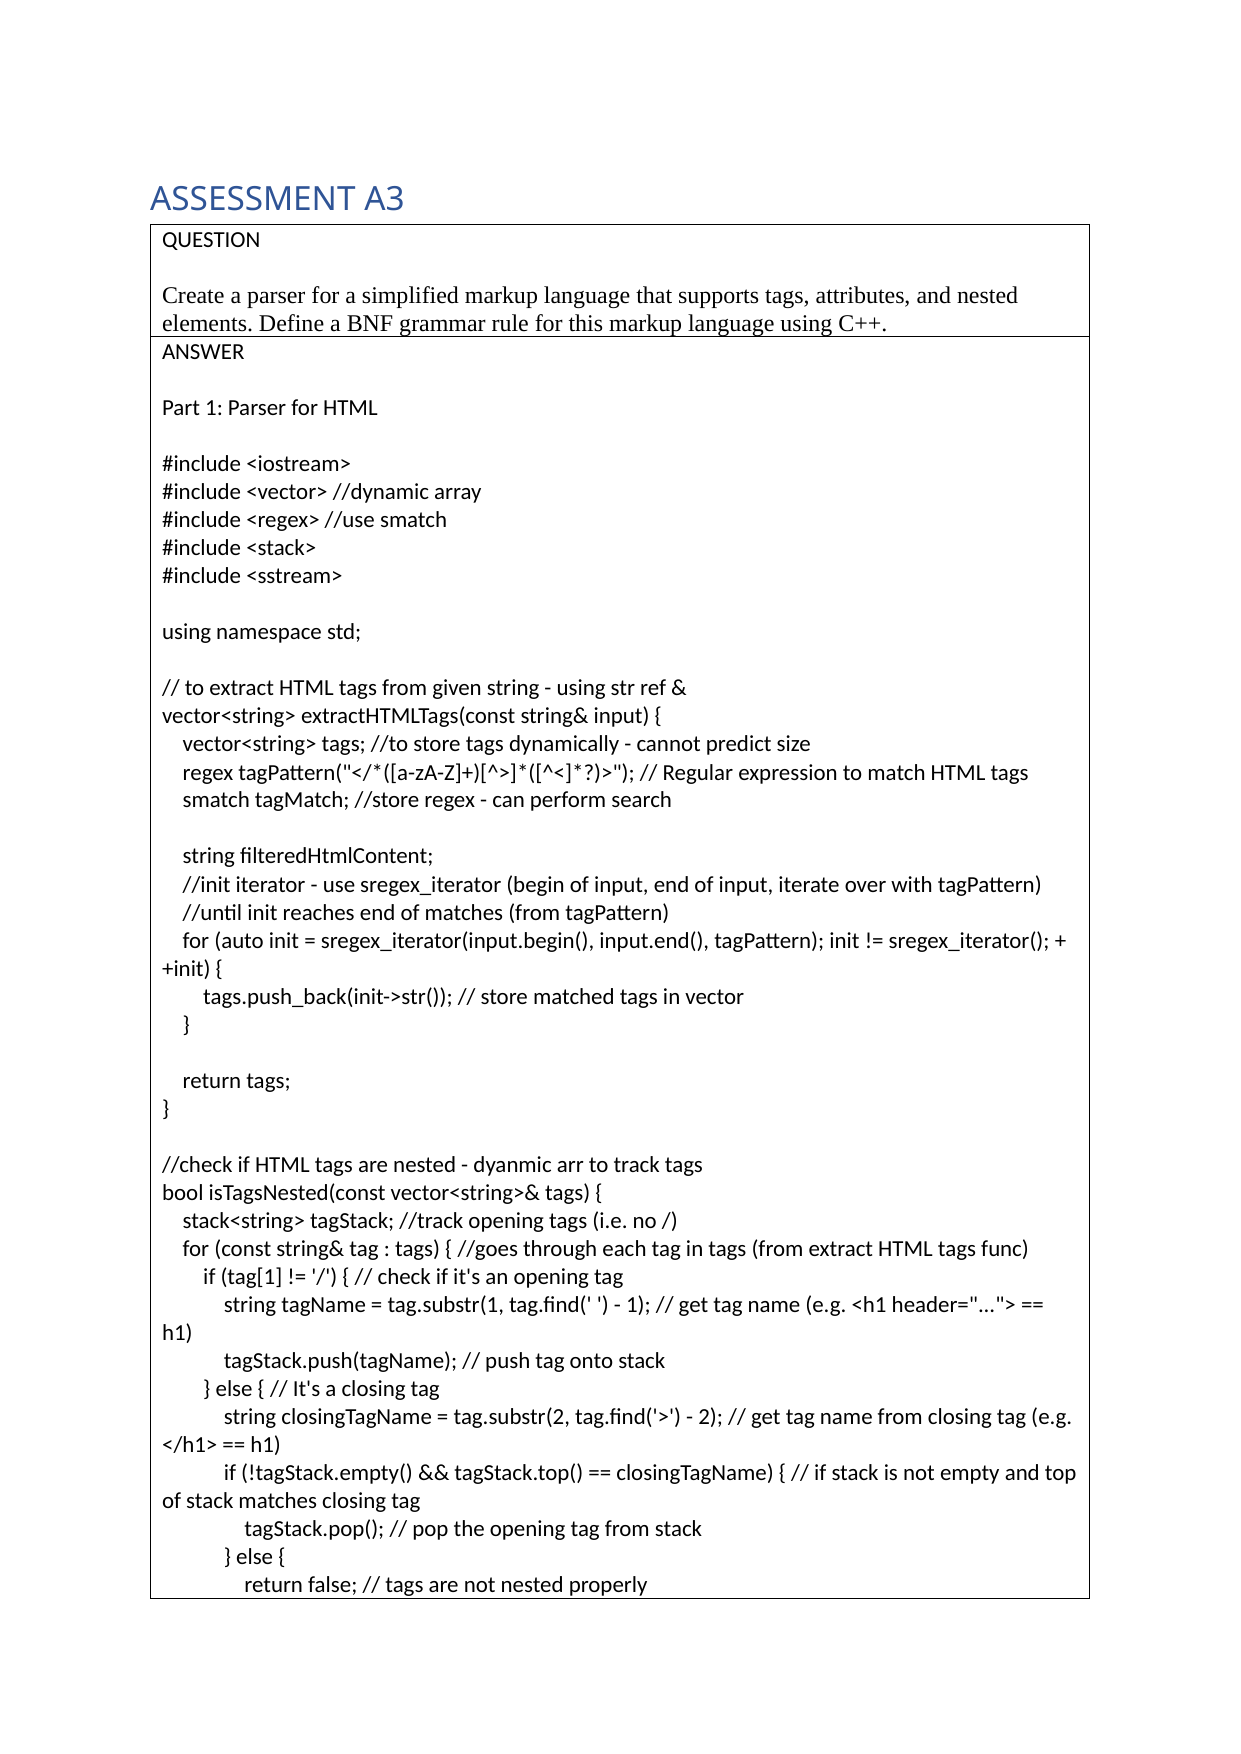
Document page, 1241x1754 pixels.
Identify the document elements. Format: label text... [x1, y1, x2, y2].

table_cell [151, 337, 1089, 1598]
subtitle ASSESSMENT A3 [150, 175, 1090, 220]
table_header QUESTION Create a parser for a simplified markup language that supports tags, attributes, and nested elements. Define a BNF grammar rule for this markup language using C++. [151, 225, 1089, 336]
